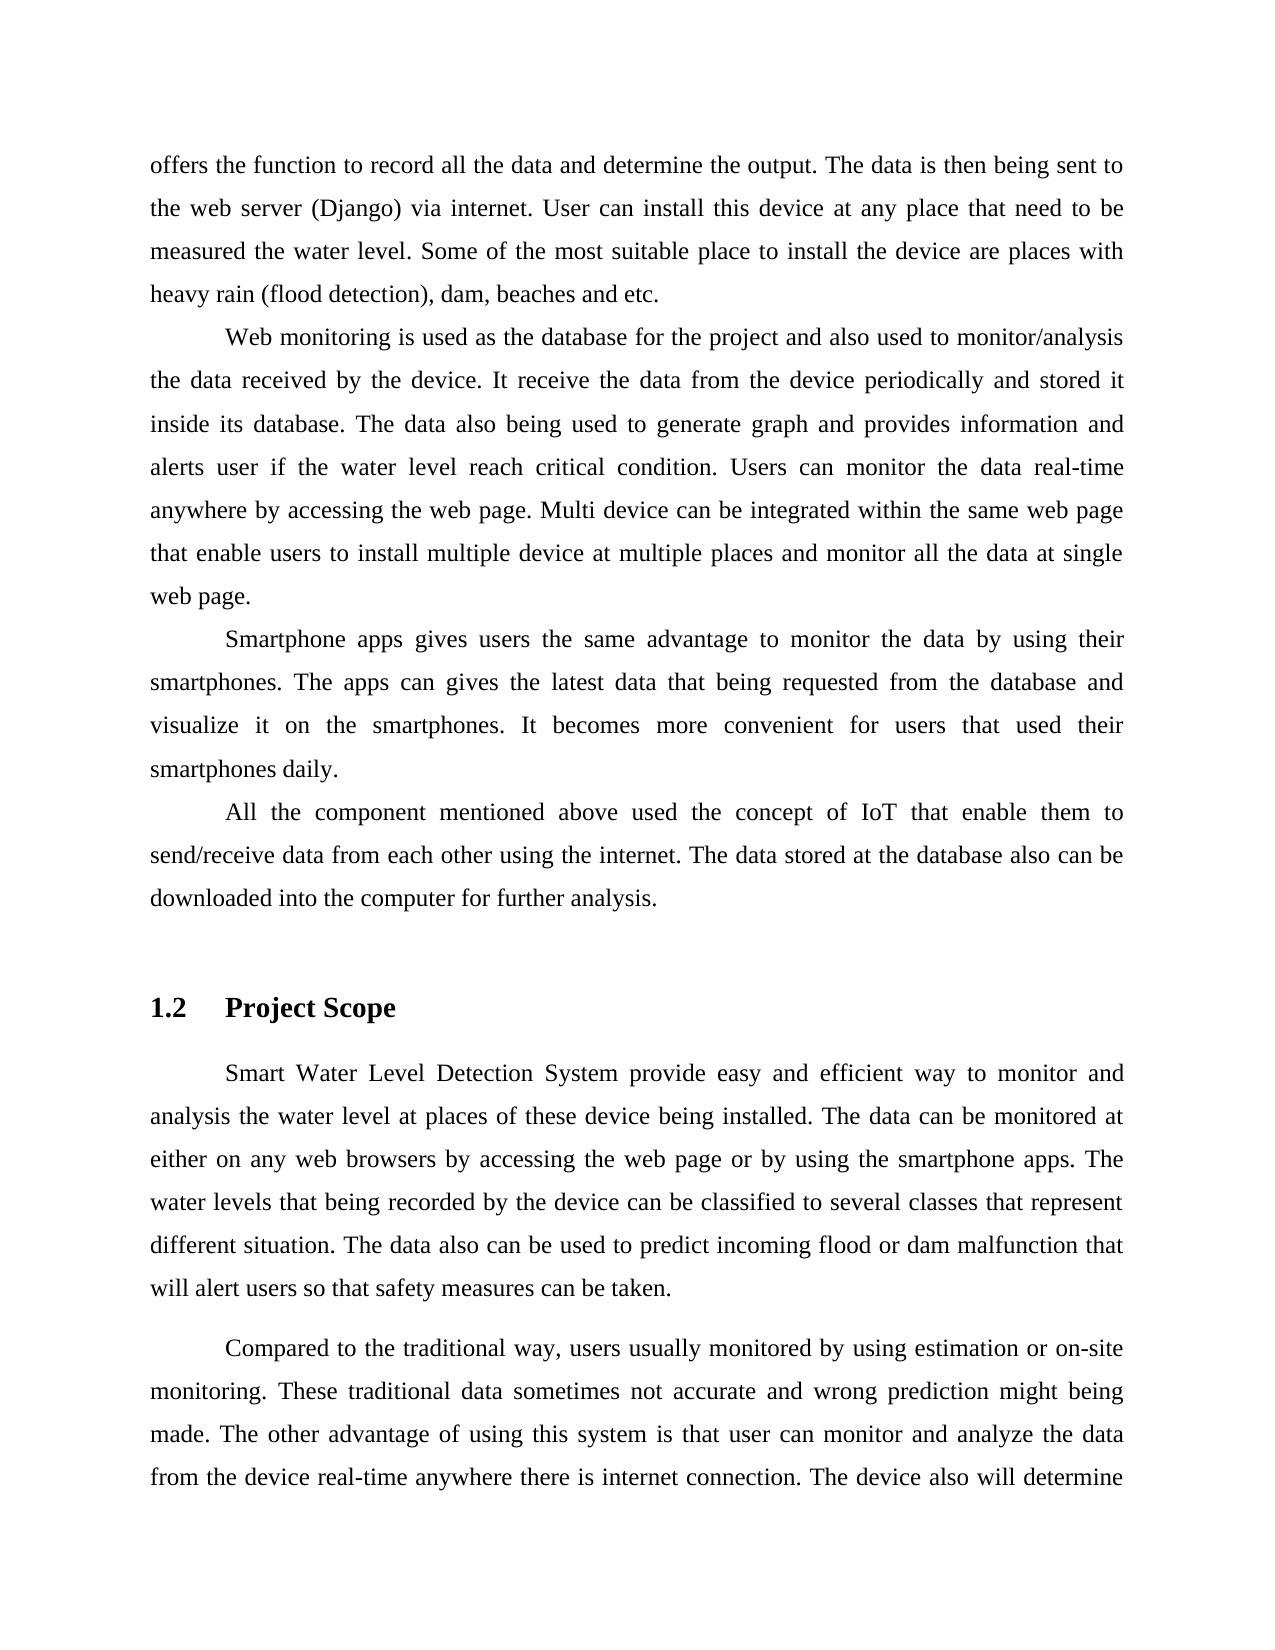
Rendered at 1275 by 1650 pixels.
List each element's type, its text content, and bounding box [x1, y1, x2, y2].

list Project Scope [150, 991, 1125, 1024]
list Smartphone apps gives users the same advantage to monitor the data by using their smartphones. The apps can gives the latest data that being requested from the database and visualize it on the smartphones. It becomes more convenient for users that used their smartphones daily. [150, 624, 1125, 782]
list Web monitoring is used as the database for the project and also used to monitor/analysis the data received by the device. It receive the data from the device periodically and stored it inside its database. The data also being used to generate graph and provides information and alerts user if the water level reach critical condition. Users can monitor the data real-time anywhere by accessing the web page. Multi device can be integrated within the same web page that enable users to install multiple device at multiple places and monitor all the data at single web page. [150, 322, 1125, 610]
text Smart Water Level Detection System provide easy and efficient way to monitor and analysis the water level at places of these device being installed. The data can be monitored at either on any web browsers by accessing the web page or by using the smartphone apps. The water levels that being recorded by the device can be classified to several classes that represent different situation. The data also can be used to predict incoming flood or dam malfunction that will alert users so that safety measures can be taken. [150, 1058, 1125, 1302]
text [150, 1333, 1125, 1491]
list All the component mentioned above used the concept of IoT that enable them to send/receive data from each other using the internet. The data stored at the database also can be downloaded into the computer for further analysis. [150, 797, 1125, 912]
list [150, 150, 1125, 308]
